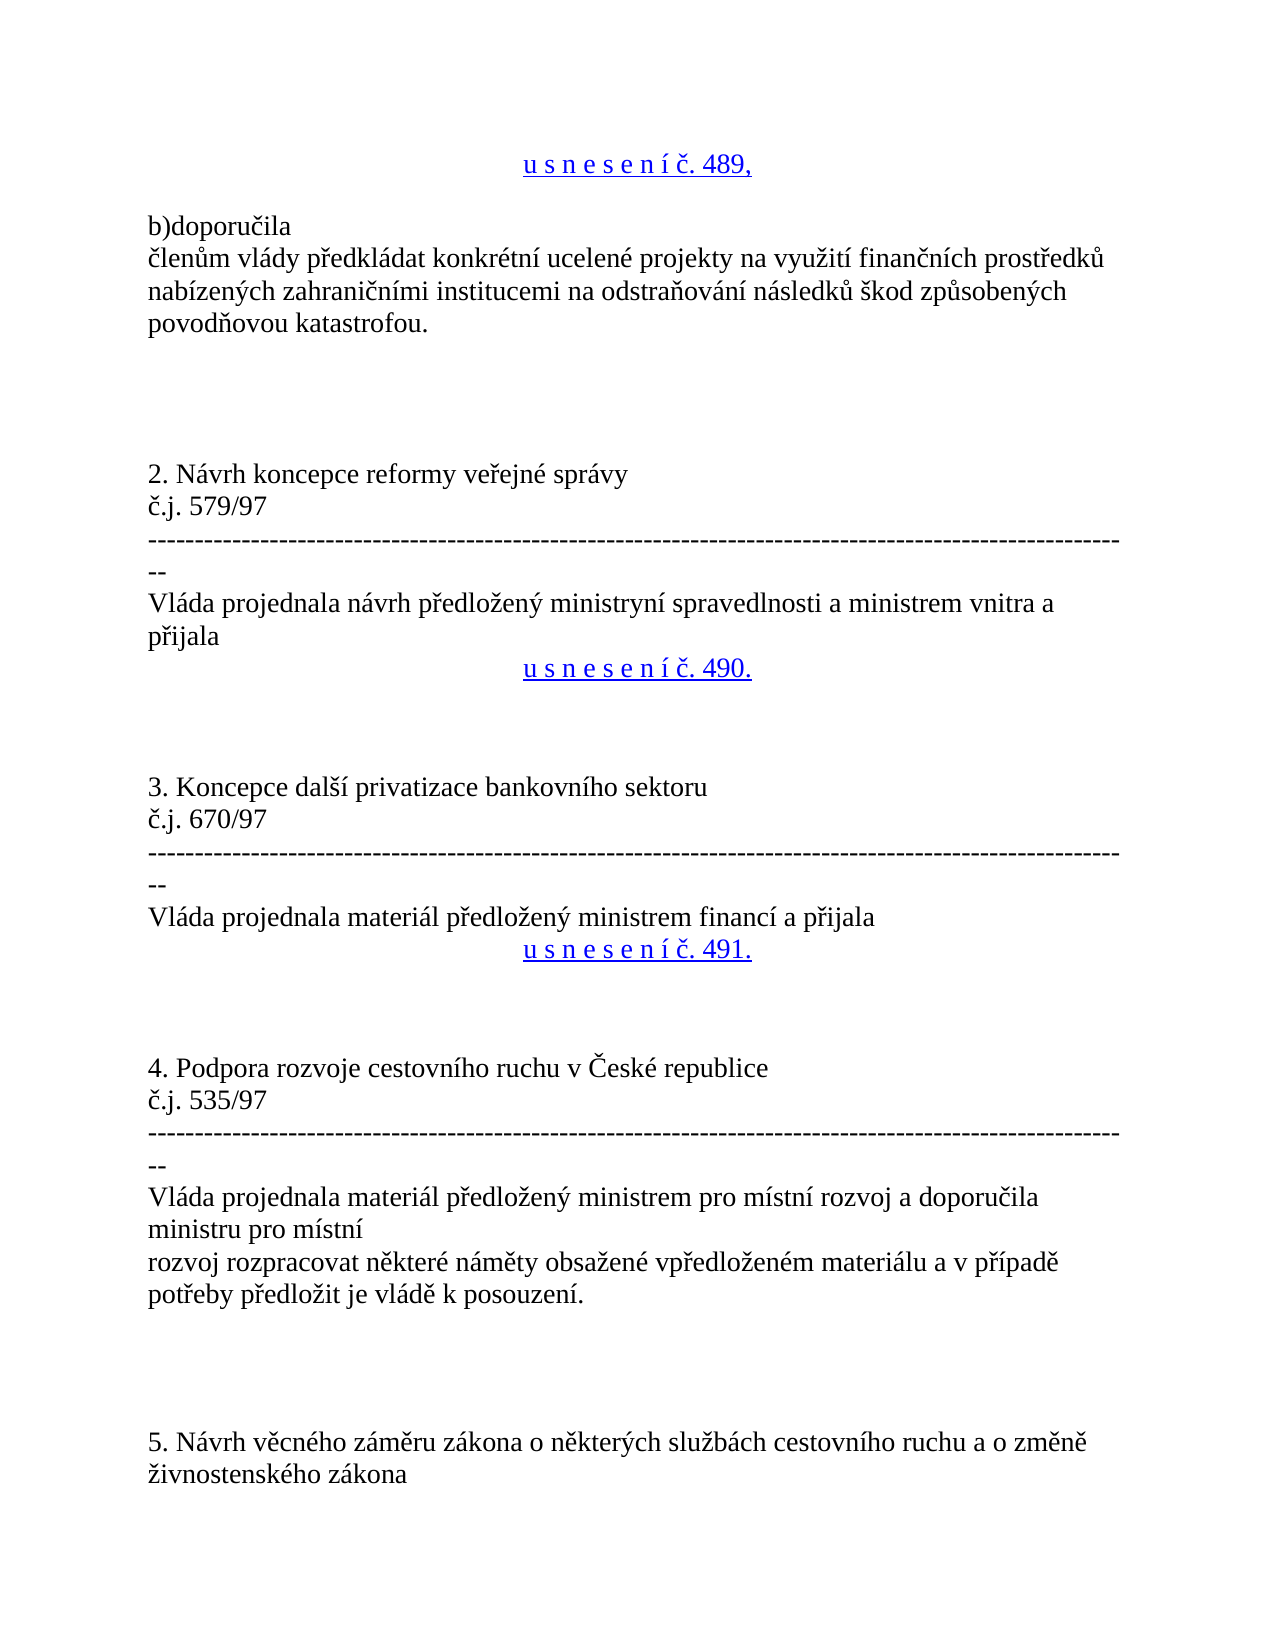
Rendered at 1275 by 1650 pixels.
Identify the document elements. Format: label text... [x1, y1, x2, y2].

text 3. Koncepce další privatizace bankovního sektoru č.j. 670/97 ---------------------------------------------------------------------------------------------------------- Vláda projednala materiál předložený ministrem financí a přijala [148, 684, 1127, 932]
text u s n e s e n í č. 489, [148, 148, 1127, 180]
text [148, 964, 1127, 1489]
text u s n e s e n í č. 491. [148, 932, 1127, 964]
text b)doporučila členům vlády předkládat konkrétní ucelené projekty na využití finančních prostředků nabízených zahraničními institucemi na odstraňování následků škod způsobených povodňovou katastrofou. 2. Návrh koncepce reformy veřejné správy č.j. 579/97 ---------------------------------------------------------------------------------------------------------- Vláda projednala návrh předložený ministryní spravedlnosti a ministrem vnitra a přijala [148, 180, 1127, 651]
text u s n e s e n í č. 490. [148, 651, 1127, 684]
